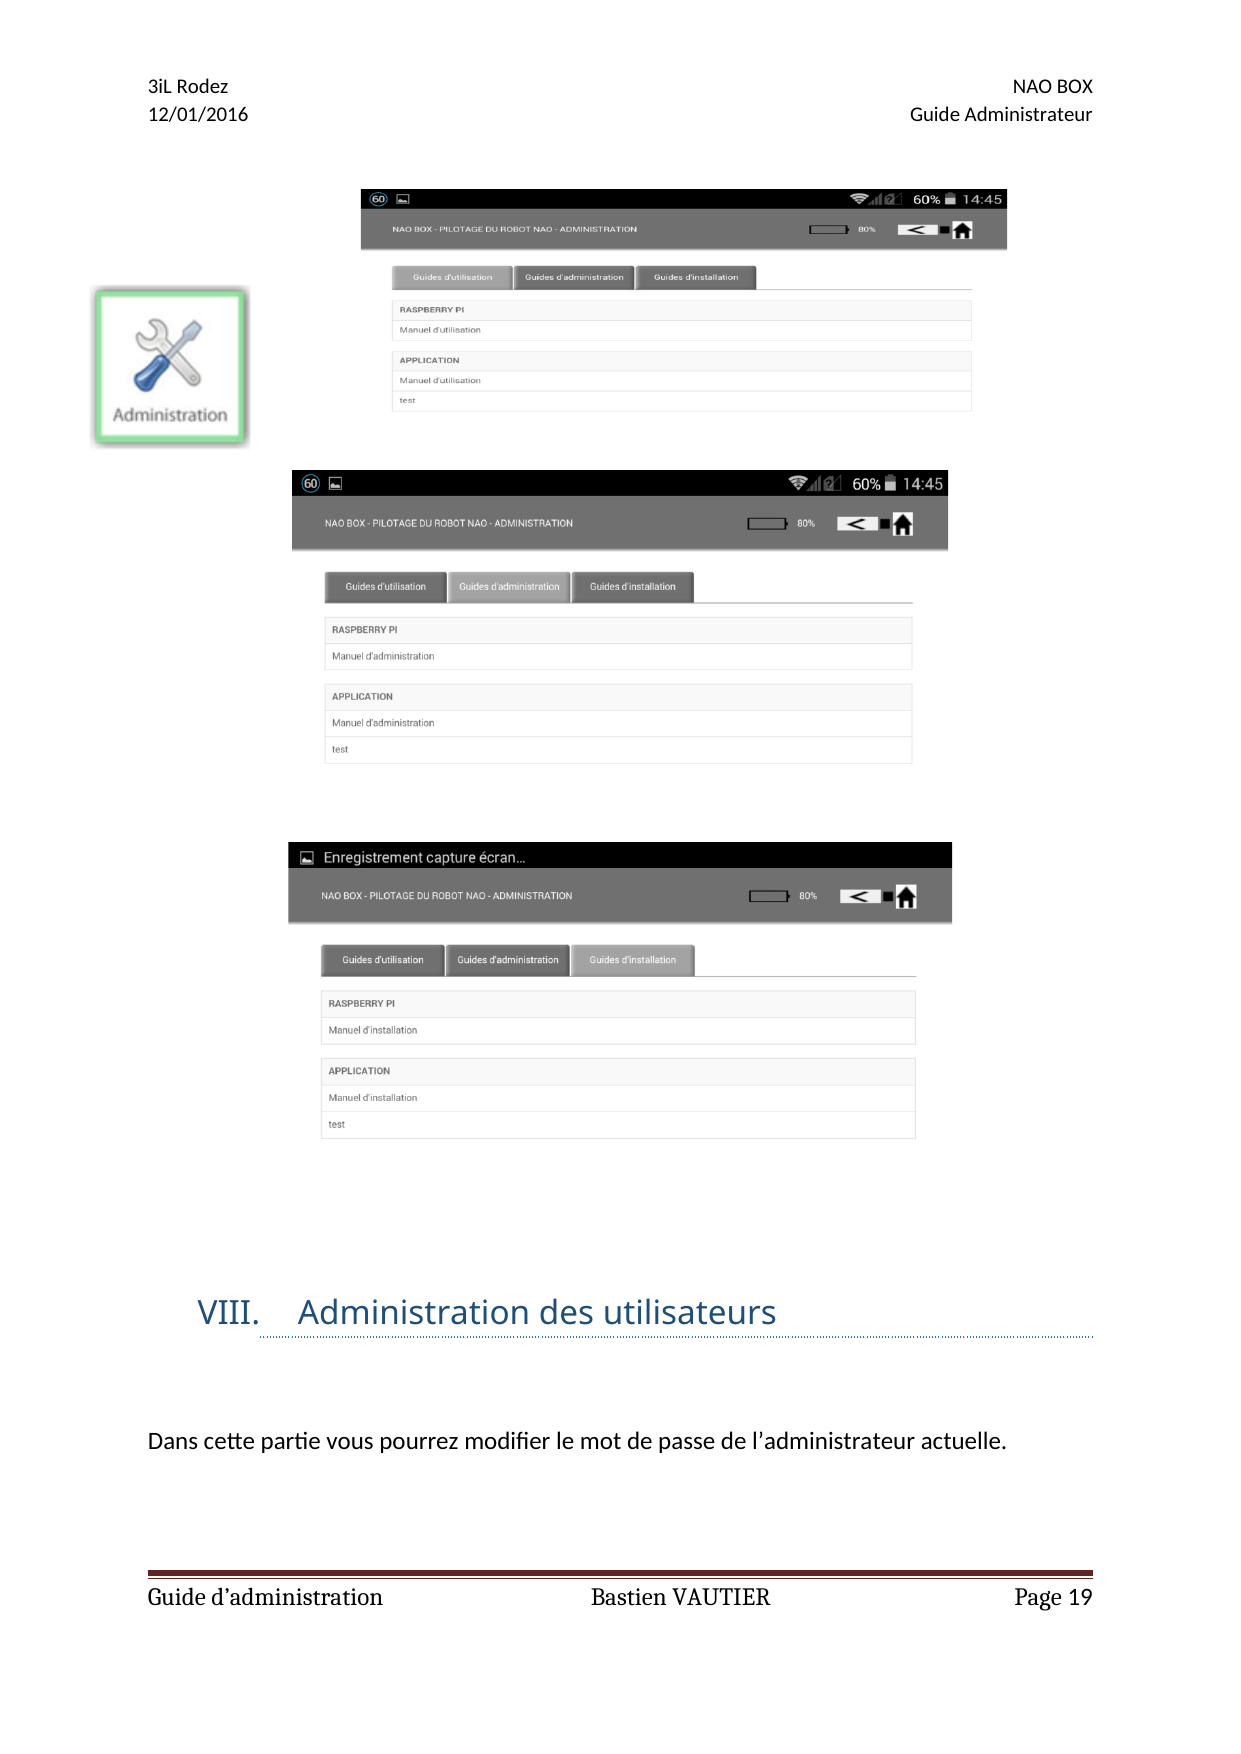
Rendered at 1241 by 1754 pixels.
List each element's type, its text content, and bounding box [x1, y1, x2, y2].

picture [84, 279, 257, 458]
picture [292, 470, 949, 840]
text Dans cette partie vous pourrez modifier le mot de passe de l’administrateur actuelle. [148, 1426, 1093, 1456]
picture [288, 842, 953, 1216]
subtitle Administration des utilisateurs [260, 1289, 1093, 1338]
picture [360, 189, 1008, 469]
